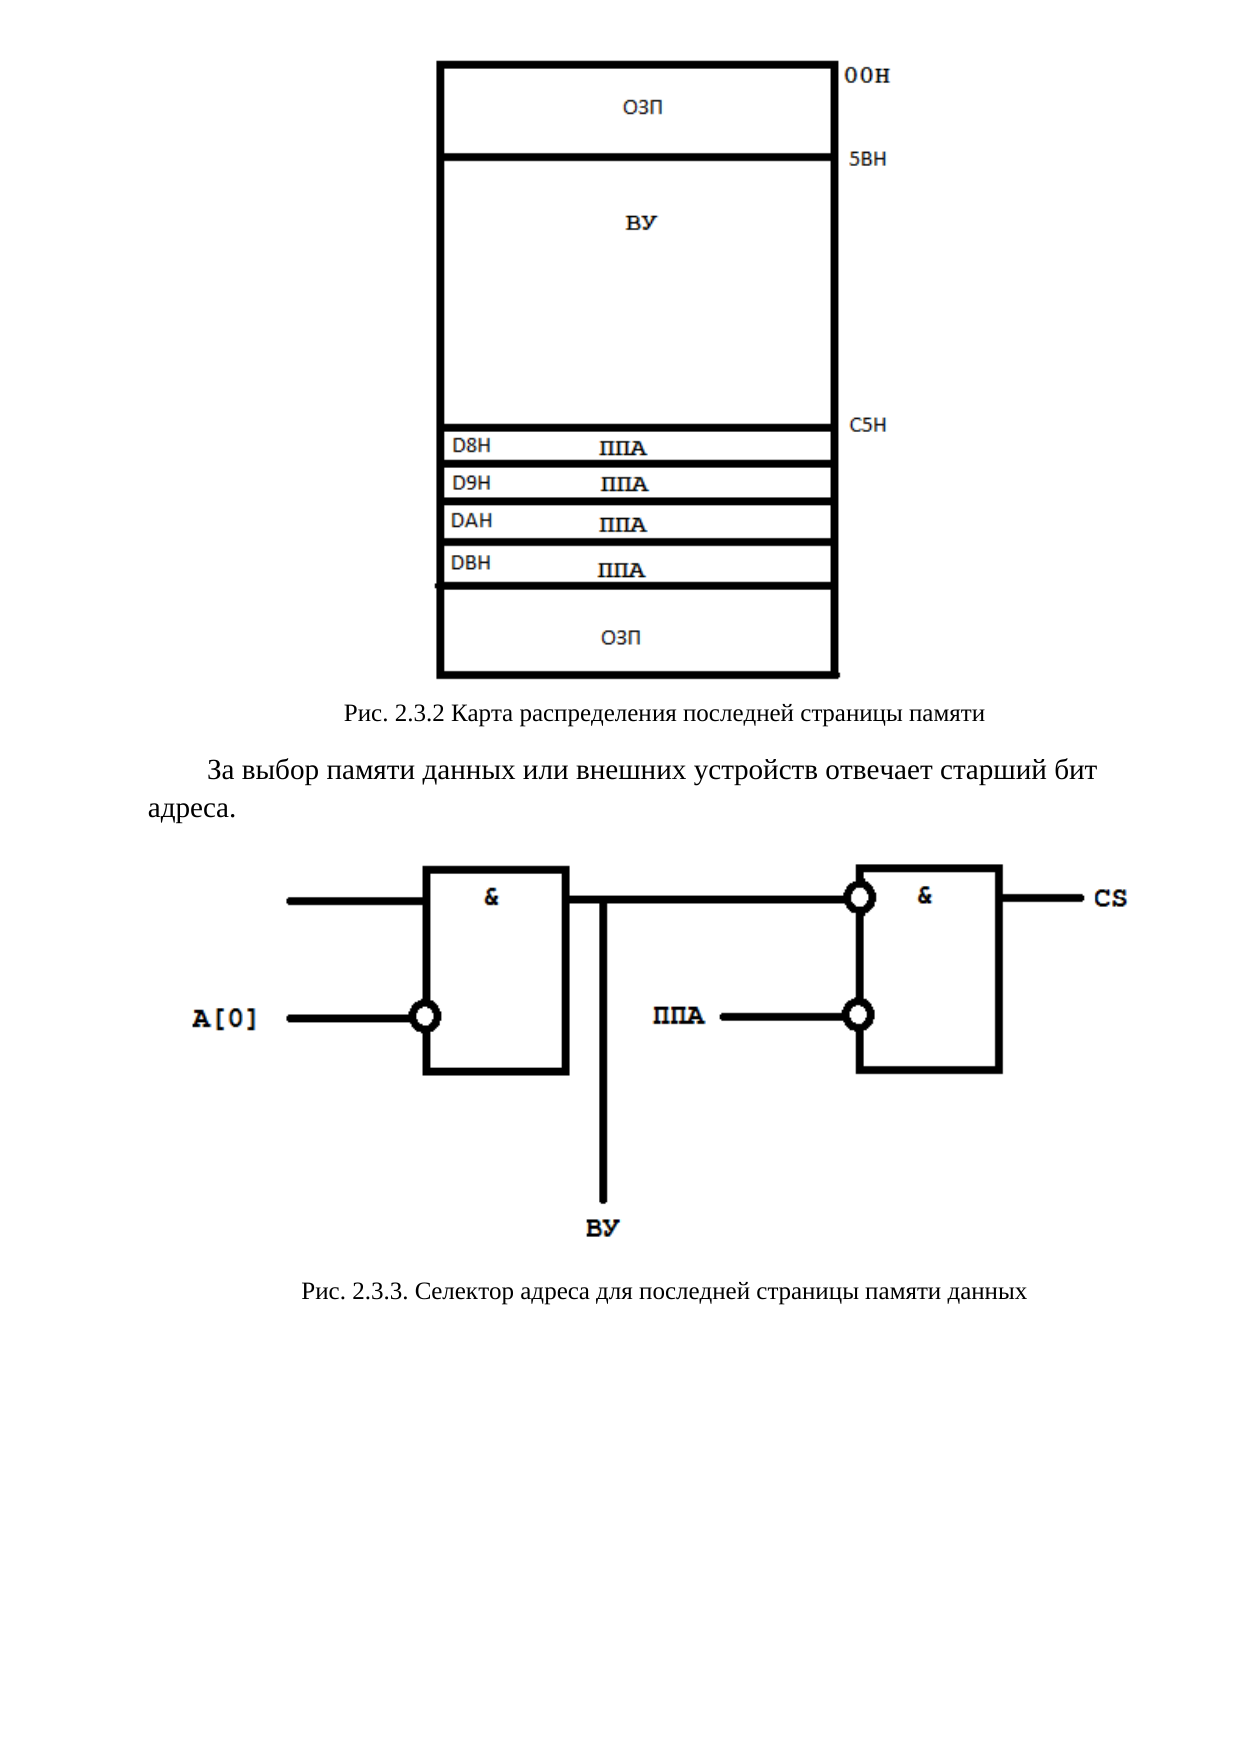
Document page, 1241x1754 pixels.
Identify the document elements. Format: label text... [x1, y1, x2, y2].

picture [432, 59, 956, 698]
text За выбор памяти данных или внешних устройств отвечает старший бит адреса. [148, 752, 1181, 824]
text Рис. 2.3.3. Селектор адреса для последней страницы памяти данных [148, 1276, 1181, 1305]
text Рис. 2.3.2 Карта распределения последней страницы памяти [148, 698, 1181, 727]
picture [171, 849, 1158, 1251]
